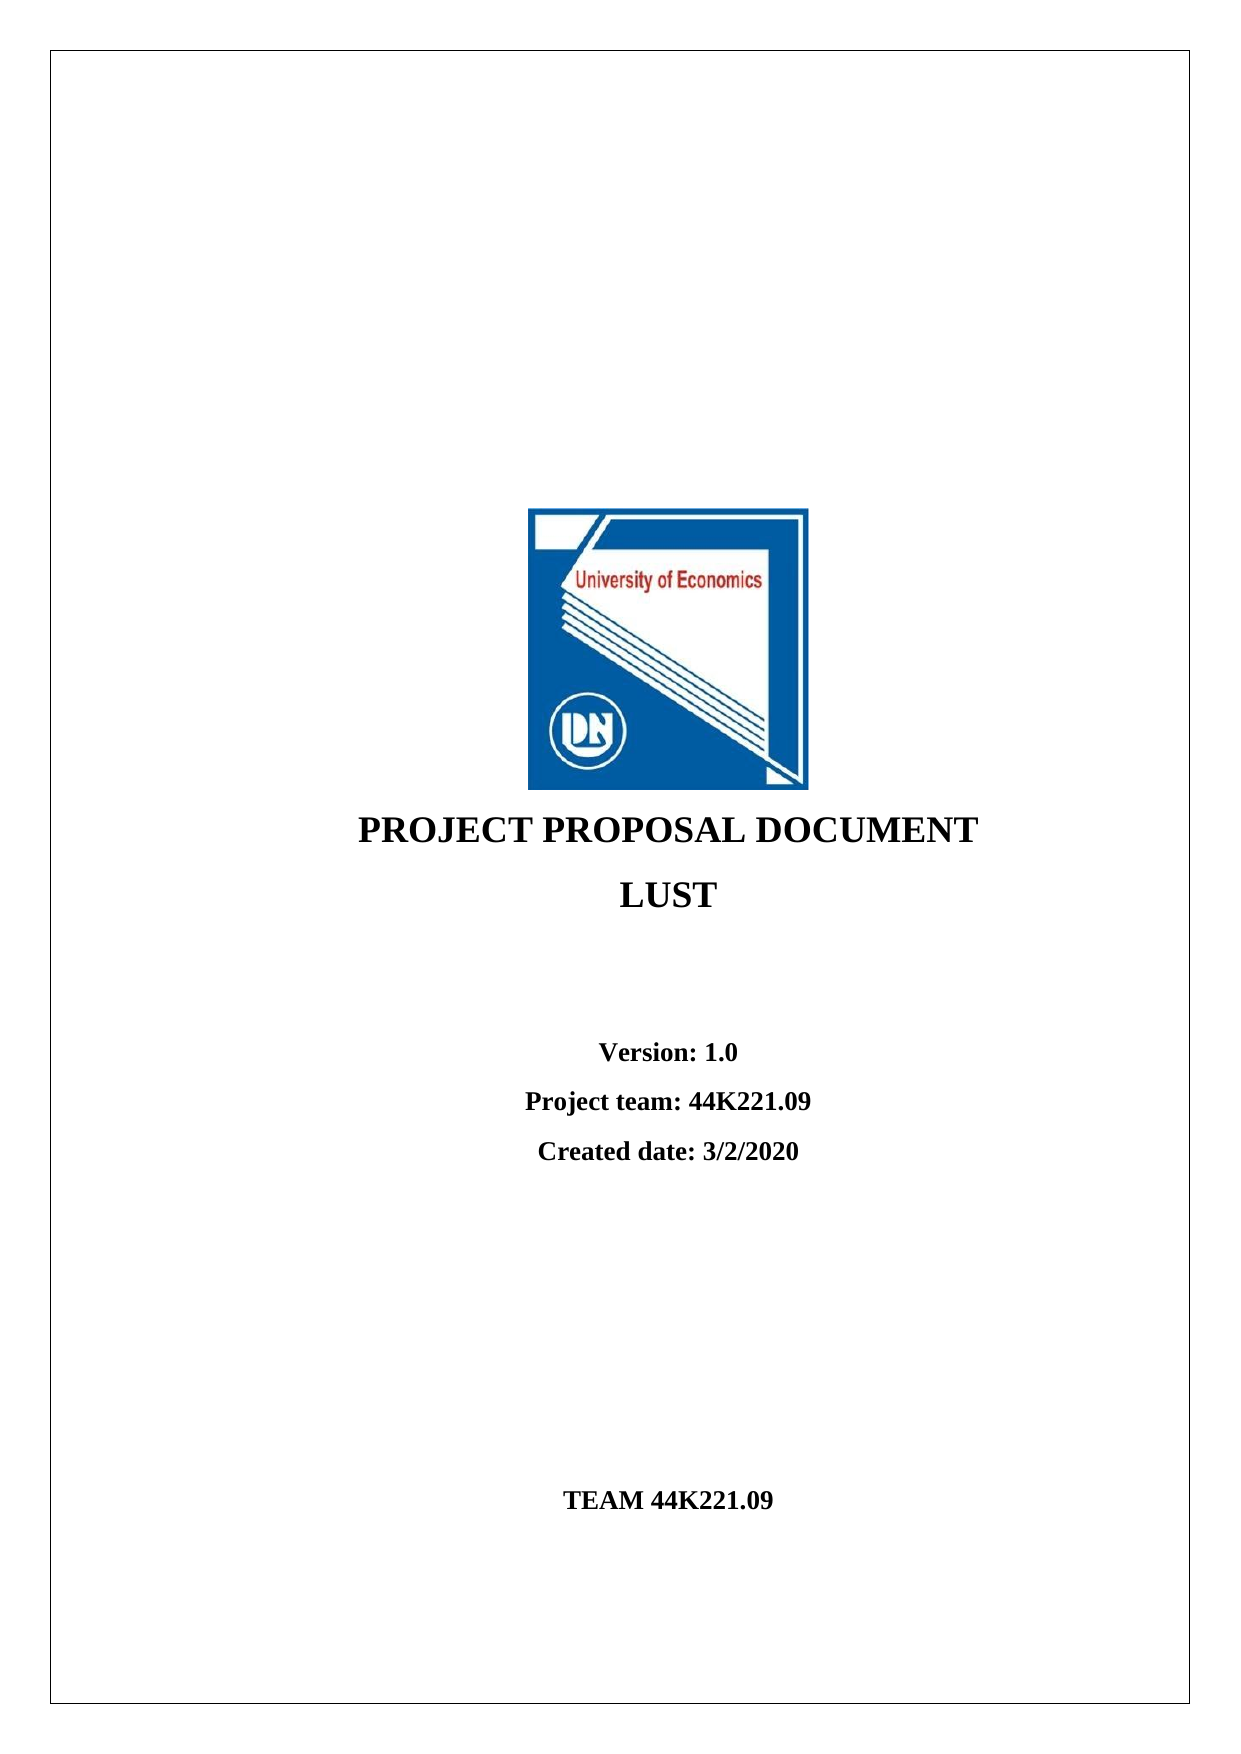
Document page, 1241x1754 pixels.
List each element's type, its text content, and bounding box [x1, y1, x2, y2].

picture [528, 508, 809, 790]
text TEAM 44K221.09 [207, 1484, 1093, 1515]
text Version: 1.0 [207, 1036, 1093, 1067]
text LUST [207, 872, 1093, 915]
text Project team: 44K221.09 [207, 1086, 1093, 1117]
text PROJECT PROPOSAL DOCUMENT [207, 808, 1093, 851]
text Created date: 3/2/2020 [207, 1135, 1093, 1166]
